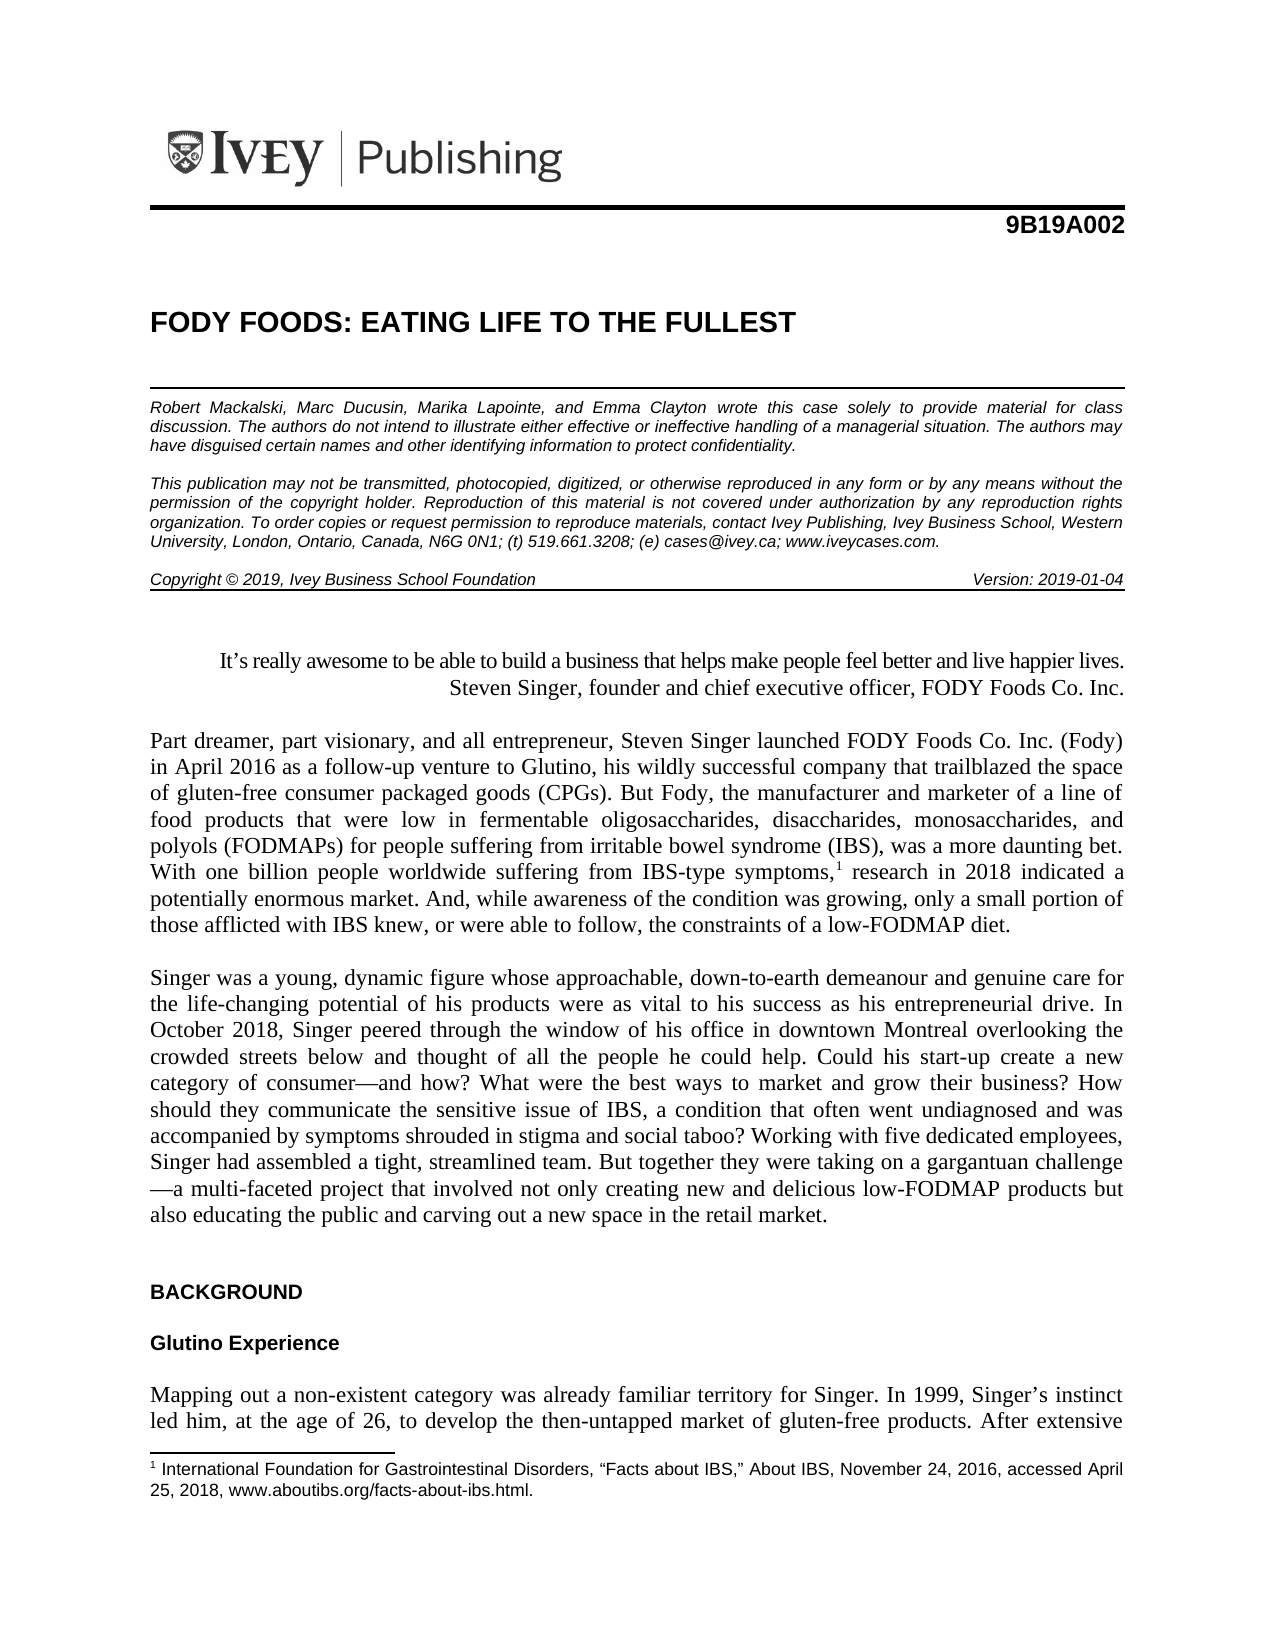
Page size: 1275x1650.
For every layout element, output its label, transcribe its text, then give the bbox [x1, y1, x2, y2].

text This publication may not be transmitted, photocopied, digitized, or otherwise reproduced in any form or by any means without the permission of the copyright holder. Reproduction of this material is not covered under authorization by any reproduction rights organization. To order copies or request permission to reproduce materials, contact Ivey Publishing, Ivey Business School, Western University, London, Ontario, Canada, N6G 0N1; (t) 519.661.3208; (e) cases@ivey.ca; www.iveycases.com. [150, 474, 1125, 551]
text Copyright © 2019, Ivey Business School Foundation Version: 2019-01-04 [150, 570, 1125, 589]
text Singer was a young, dynamic figure whose approachable, down-to-earth demeanour and genuine care for the life-changing potential of his products were as vital to his success as his entrepreneurial drive. In October 2018, Singer peered through the window of his office in downtown Montreal overlooking the crowded streets below and thought of all the people he could help. Could his start-up create a new category of consumer—and how? What were the best ways to market and grow their business? How should they communicate the sensitive issue of IBS, a condition that often went undiagnosed and was accompanied by symptoms shrouded in stigma and social taboo? Working with five dedicated employees, Singer had assembled a tight, streamlined team. But together they were taking on a gargantuan challenge—a multi-faceted project that involved not only creating new and delicious low-FODMAP products but also educating the public and carving out a new space in the retail market. [150, 964, 1125, 1227]
text Robert Mackalski, Marc Ducusin, Marika Lapointe, and Emma Clayton wrote this case solely to provide material for class discussion. The authors do not intend to illustrate either effective or ineffective handling of a managerial situation. The authors may have disguised certain names and other identifying information to protect confidentiality. [150, 389, 1125, 455]
text Part dreamer, part visionary, and all entrepreneur, Steven Singer launched FODY Foods Co. Inc. (Fody) in April 2016 as a follow-up venture to Glutino, his wildly successful company that trailblazed the space of gluten-free consumer packaged goods (CPGs). But Fody, the manufacturer and marketer of a line of food products that were low in fermentable oligosaccharides, disaccharides, monosaccharides, and polyols (FODMAPs) for people suffering from irritable bowel syndrome (IBS), was a more daunting bet. With one billion people worldwide suffering from IBS-type symptoms, research in 2018 indicated a potentially enormous market. And, while awareness of the condition was growing, only a small portion of those afflicted with IBS knew, or were able to follow, the constraints of a low-FODMAP diet. [150, 727, 1125, 937]
text Steven Singer, founder and chief executive officer, FODY Foods Co. Inc. [150, 674, 1125, 700]
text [150, 1381, 1125, 1433]
text It’s really awesome to be able to build a business that helps make people feel better and live happier lives. [150, 648, 1125, 674]
text Background [150, 1280, 1125, 1304]
title FODY FOODS: EATING LIFE TO THE FULLEST [150, 306, 1125, 339]
text Glutino Experience [150, 1330, 1125, 1354]
text 9B19A002 [150, 210, 1125, 238]
